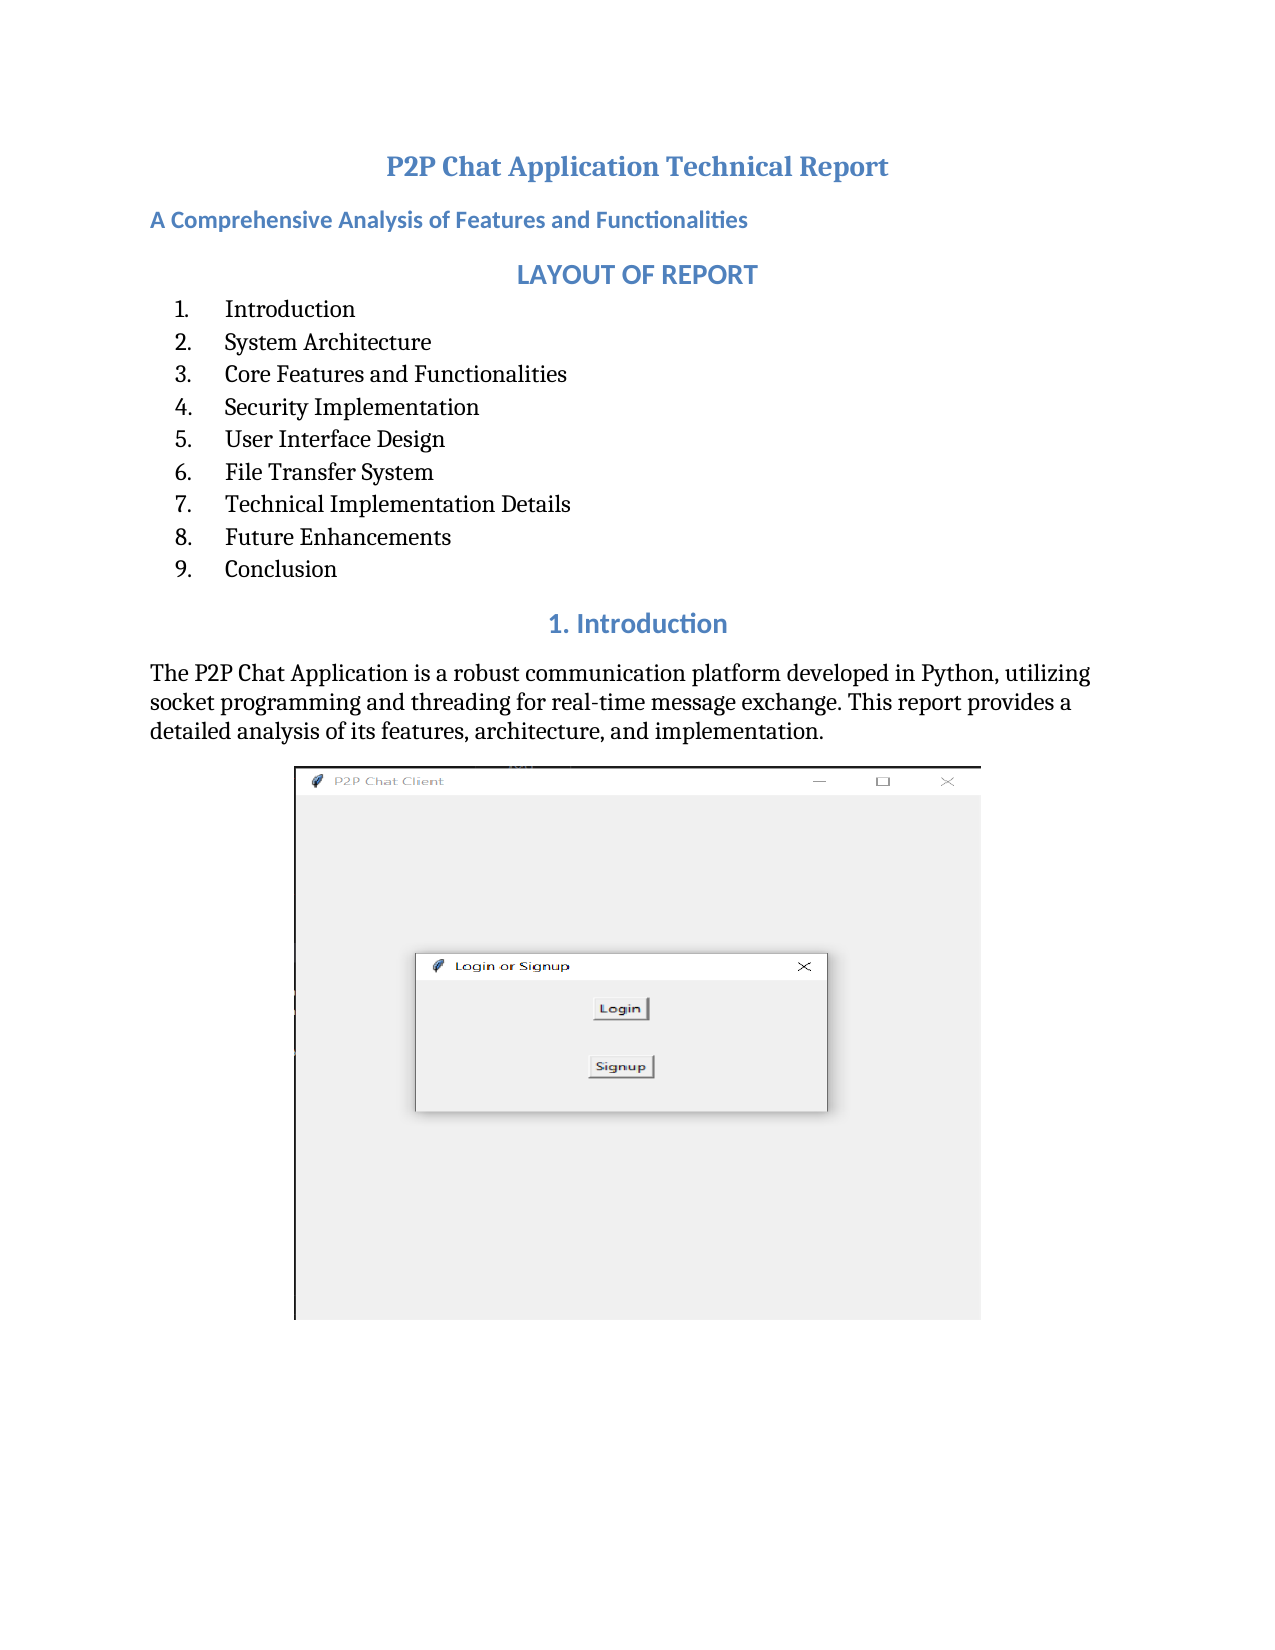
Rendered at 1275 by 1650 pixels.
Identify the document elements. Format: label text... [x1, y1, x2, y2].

list System Architecture [175, 328, 1125, 356]
list User Interface Design [175, 425, 1125, 454]
list Technical Implementation Details [175, 490, 1125, 519]
list Core Features and Functionalities [175, 360, 1125, 389]
list File Transfer System [175, 458, 1125, 486]
picture [294, 766, 981, 1320]
list Future Enhancements [175, 523, 1125, 551]
text P2P Chat Application Technical Report [150, 150, 1125, 183]
list Introduction [175, 295, 1125, 324]
subtitle A Comprehensive Analysis of Features and Functionalities [150, 204, 1125, 235]
list Security Implementation [175, 393, 1125, 421]
text The P2P Chat Application is a robust communication platform developed in Python, utilizing socket programming and threading for real-time message exchange. This report provides a detailed analysis of its features, architecture, and implementation. [150, 659, 1125, 745]
list Conclusion [175, 555, 1125, 584]
subtitle 1. Introduction [150, 605, 1125, 640]
subtitle LAYOUT OF REPORT [150, 256, 1125, 291]
